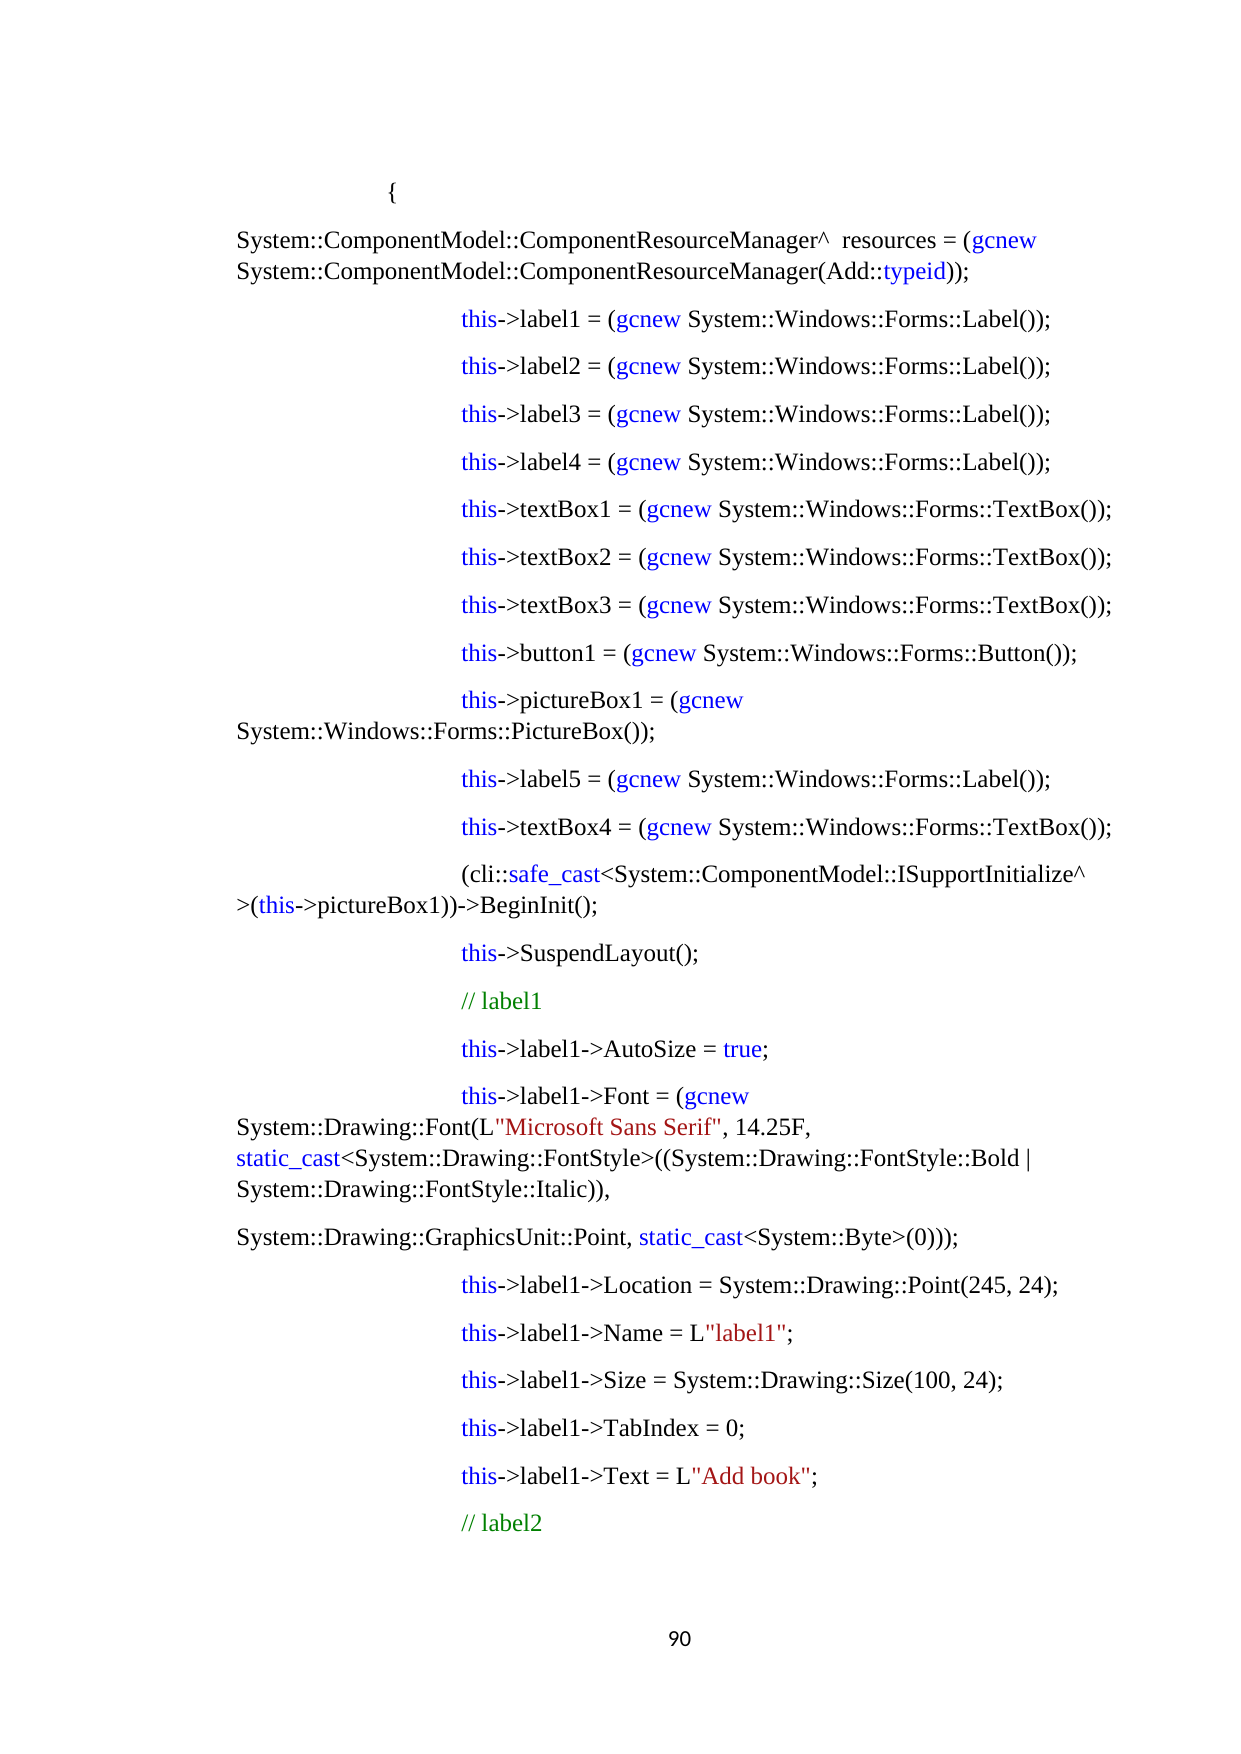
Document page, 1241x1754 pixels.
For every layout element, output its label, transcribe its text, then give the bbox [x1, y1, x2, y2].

text this->textBox3 = (gcnew System::Windows::Forms::TextBox()); [236, 590, 1122, 619]
text this->textBox4 = (gcnew System::Windows::Forms::TextBox()); [236, 812, 1122, 841]
text this->label4 = (gcnew System::Windows::Forms::Label()); [236, 447, 1122, 476]
text this->label1->Name = L"label1"; [236, 1318, 1122, 1346]
text // label2 [236, 1508, 1122, 1537]
text this->label3 = (gcnew System::Windows::Forms::Label()); [236, 399, 1122, 428]
text this->label1->TabIndex = 0; [236, 1413, 1122, 1442]
text this->label1->Location = System::Drawing::Point(245, 24); [236, 1270, 1122, 1299]
text System::ComponentModel::ComponentResourceManager^ resources = (gcnew System::ComponentModel::ComponentResourceManager(Add::typeid)); [236, 225, 1122, 285]
text (cli::safe_cast<System::ComponentModel::ISupportInitialize^ >(this->pictureBox1))->BeginInit(); [236, 859, 1122, 919]
text this->textBox1 = (gcnew System::Windows::Forms::TextBox()); [236, 494, 1122, 523]
text this->button1 = (gcnew System::Windows::Forms::Button()); [236, 638, 1122, 666]
text System::Drawing::GraphicsUnit::Point, static_cast<System::Byte>(0))); [236, 1222, 1122, 1251]
text this->label1->Text = L"Add book"; [236, 1461, 1122, 1489]
text this->label1->Font = (gcnew System::Drawing::Font(L"Microsoft Sans Serif", 14.25F, static_cast<System::Drawing::FontStyle>((System::Drawing::FontStyle::Bold | System::Drawing::FontStyle::Italic)), [236, 1081, 1122, 1203]
text this->label1 = (gcnew System::Windows::Forms::Label()); [236, 304, 1122, 332]
text this->pictureBox1 = (gcnew System::Windows::Forms::PictureBox()); [236, 685, 1122, 745]
text this->label1->Size = System::Drawing::Size(100, 24); [236, 1365, 1122, 1394]
text this->label5 = (gcnew System::Windows::Forms::Label()); [236, 764, 1122, 793]
text this->label1->AutoSize = true; [236, 1034, 1122, 1062]
text this->textBox2 = (gcnew System::Windows::Forms::TextBox()); [236, 542, 1122, 571]
text this->SuspendLayout(); [236, 938, 1122, 967]
text this->label2 = (gcnew System::Windows::Forms::Label()); [236, 351, 1122, 380]
text // label1 [236, 986, 1122, 1015]
text { [236, 177, 1122, 206]
